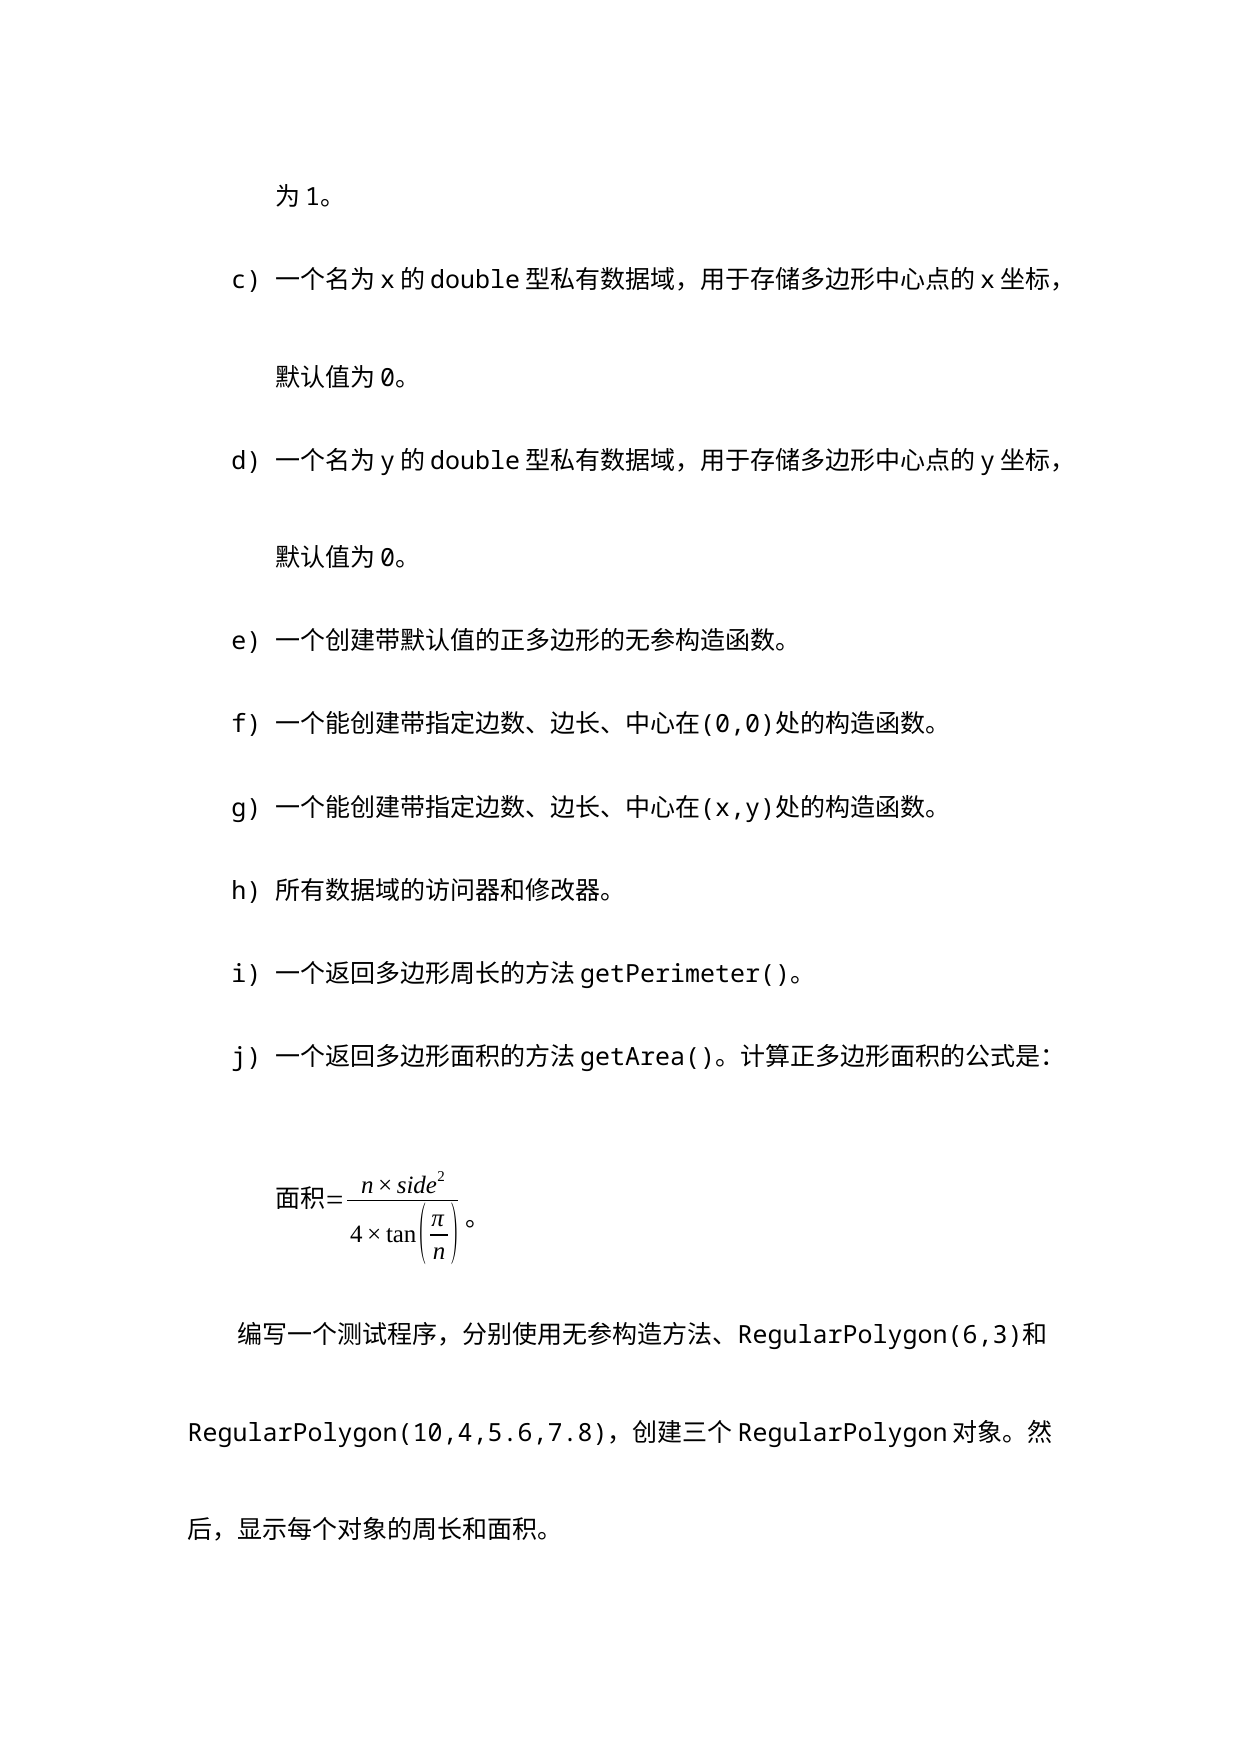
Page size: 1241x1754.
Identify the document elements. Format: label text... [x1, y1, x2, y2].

list 一个名为x的double型私有数据域，用于存储多边形中心点的x坐标，默认值为0。 [231, 245, 1053, 408]
list 一个能创建带指定边数、边长、中心在(0,0)处的构造函数。 [231, 689, 1053, 754]
text 编写一个测试程序，分别使用无参构造方法、RegularPolygon(6,3)和RegularPolygon(10,4,5.6,7.8)，创建三个RegularPolygon对象。然后，显示每个对象的周长和面积。 [187, 1300, 1053, 1560]
list 一个名为y的double型私有数据域，用于存储多边形中心点的y坐标，默认值为0。 [231, 426, 1053, 588]
list 一个能创建带指定边数、边长、中心在(x,y)处的构造函数。 [231, 773, 1053, 838]
list 所有数据域的访问器和修改器。 [231, 856, 1053, 921]
list 一个返回多边形面积的方法getArea()。计算正多边形面积的公式是： 。 [231, 1022, 1053, 1282]
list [231, 162, 1053, 227]
list 一个返回多边形周长的方法getPerimeter()。 [231, 939, 1053, 1004]
list 一个创建带默认值的正多边形的无参构造函数。 [231, 606, 1053, 671]
